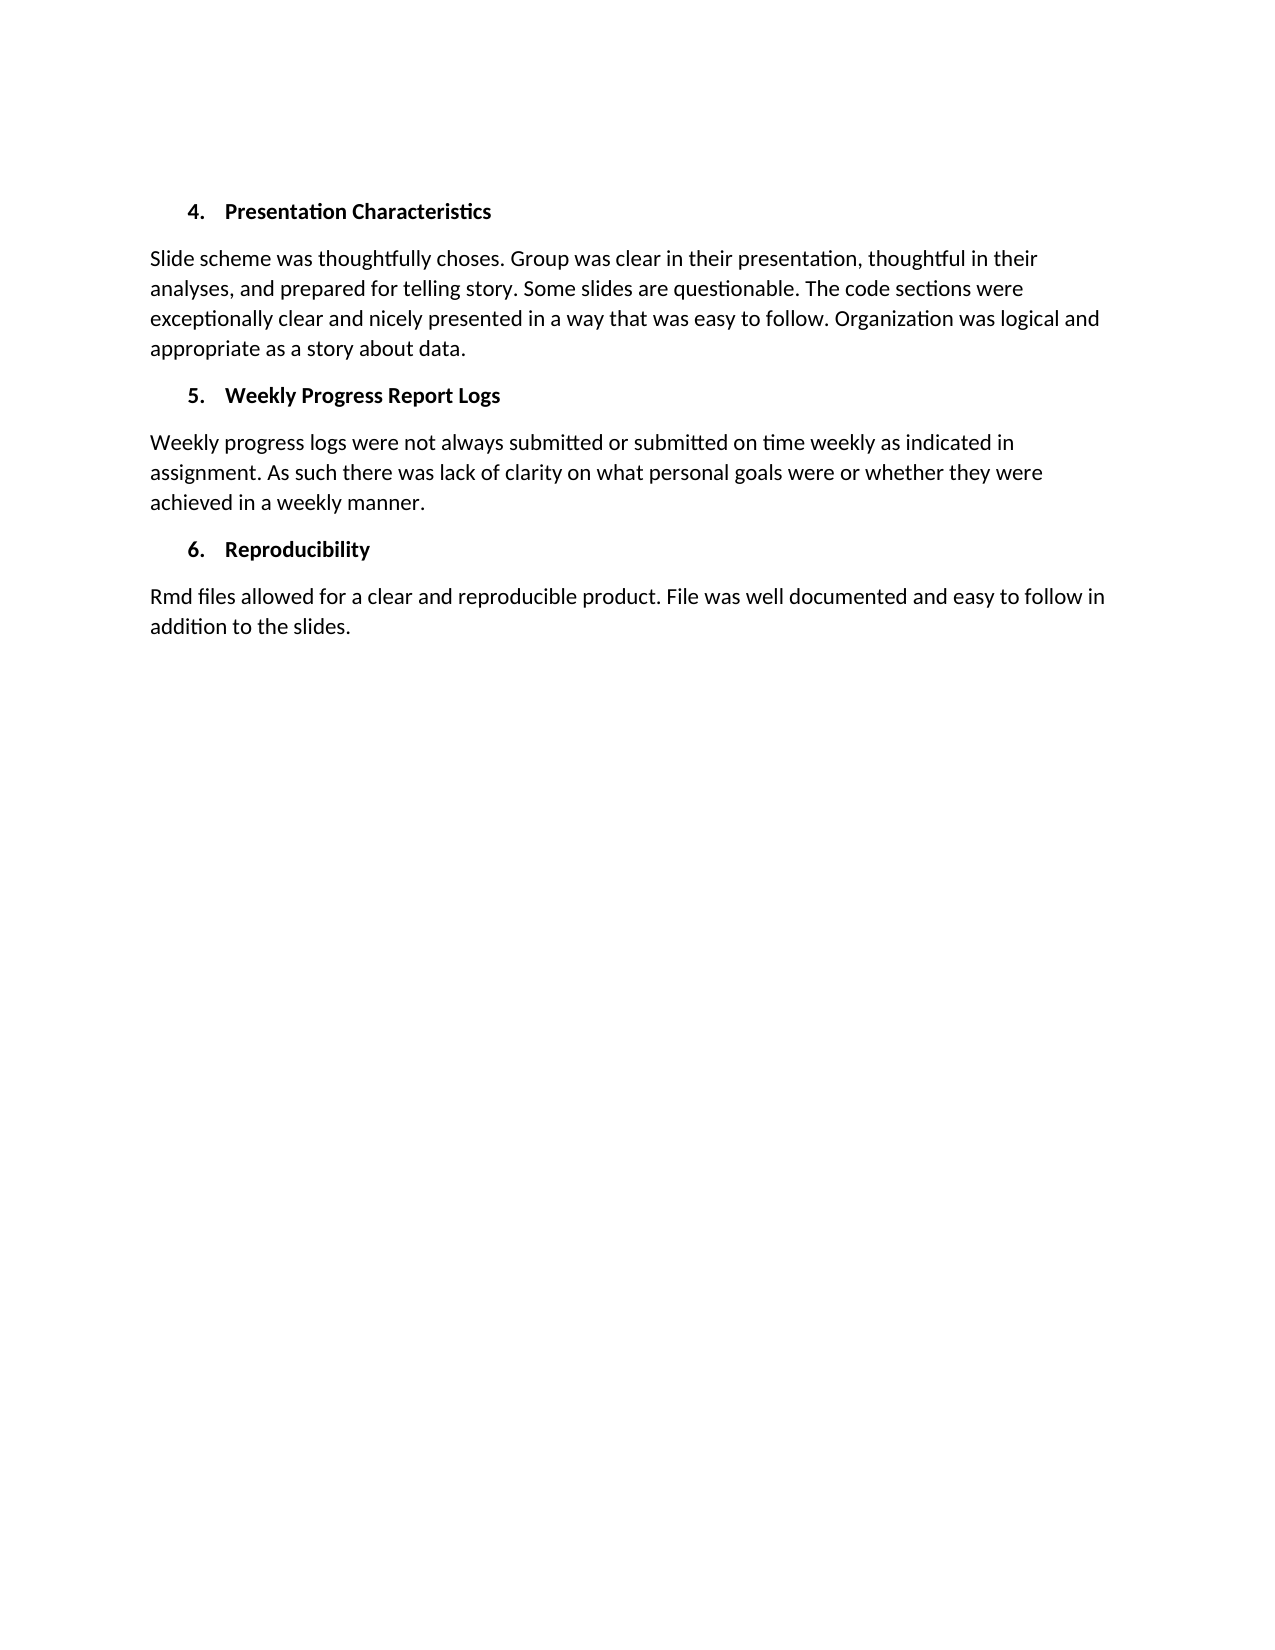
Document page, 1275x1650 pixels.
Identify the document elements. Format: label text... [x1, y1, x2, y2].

list Weekly Progress Report Logs [187, 381, 1125, 409]
list Presentation Characteristics [187, 197, 1125, 225]
list Reproducibility [187, 535, 1125, 563]
text Weekly progress logs were not always submitted or submitted on time weekly as indicated in assignment. As such there was lack of clarity on what personal goals were or whether they were achieved in a weekly manner. [150, 428, 1125, 517]
text Slide scheme was thoughtfully choses. Group was clear in their presentation, thoughtful in their analyses, and prepared for telling story. Some slides are questionable. The code sections were exceptionally clear and nicely presented in a way that was easy to follow. Organization was logical and appropriate as a story about data. [150, 244, 1125, 362]
text Rmd files allowed for a clear and reproducible product. File was well documented and easy to follow in addition to the slides. [150, 582, 1125, 641]
